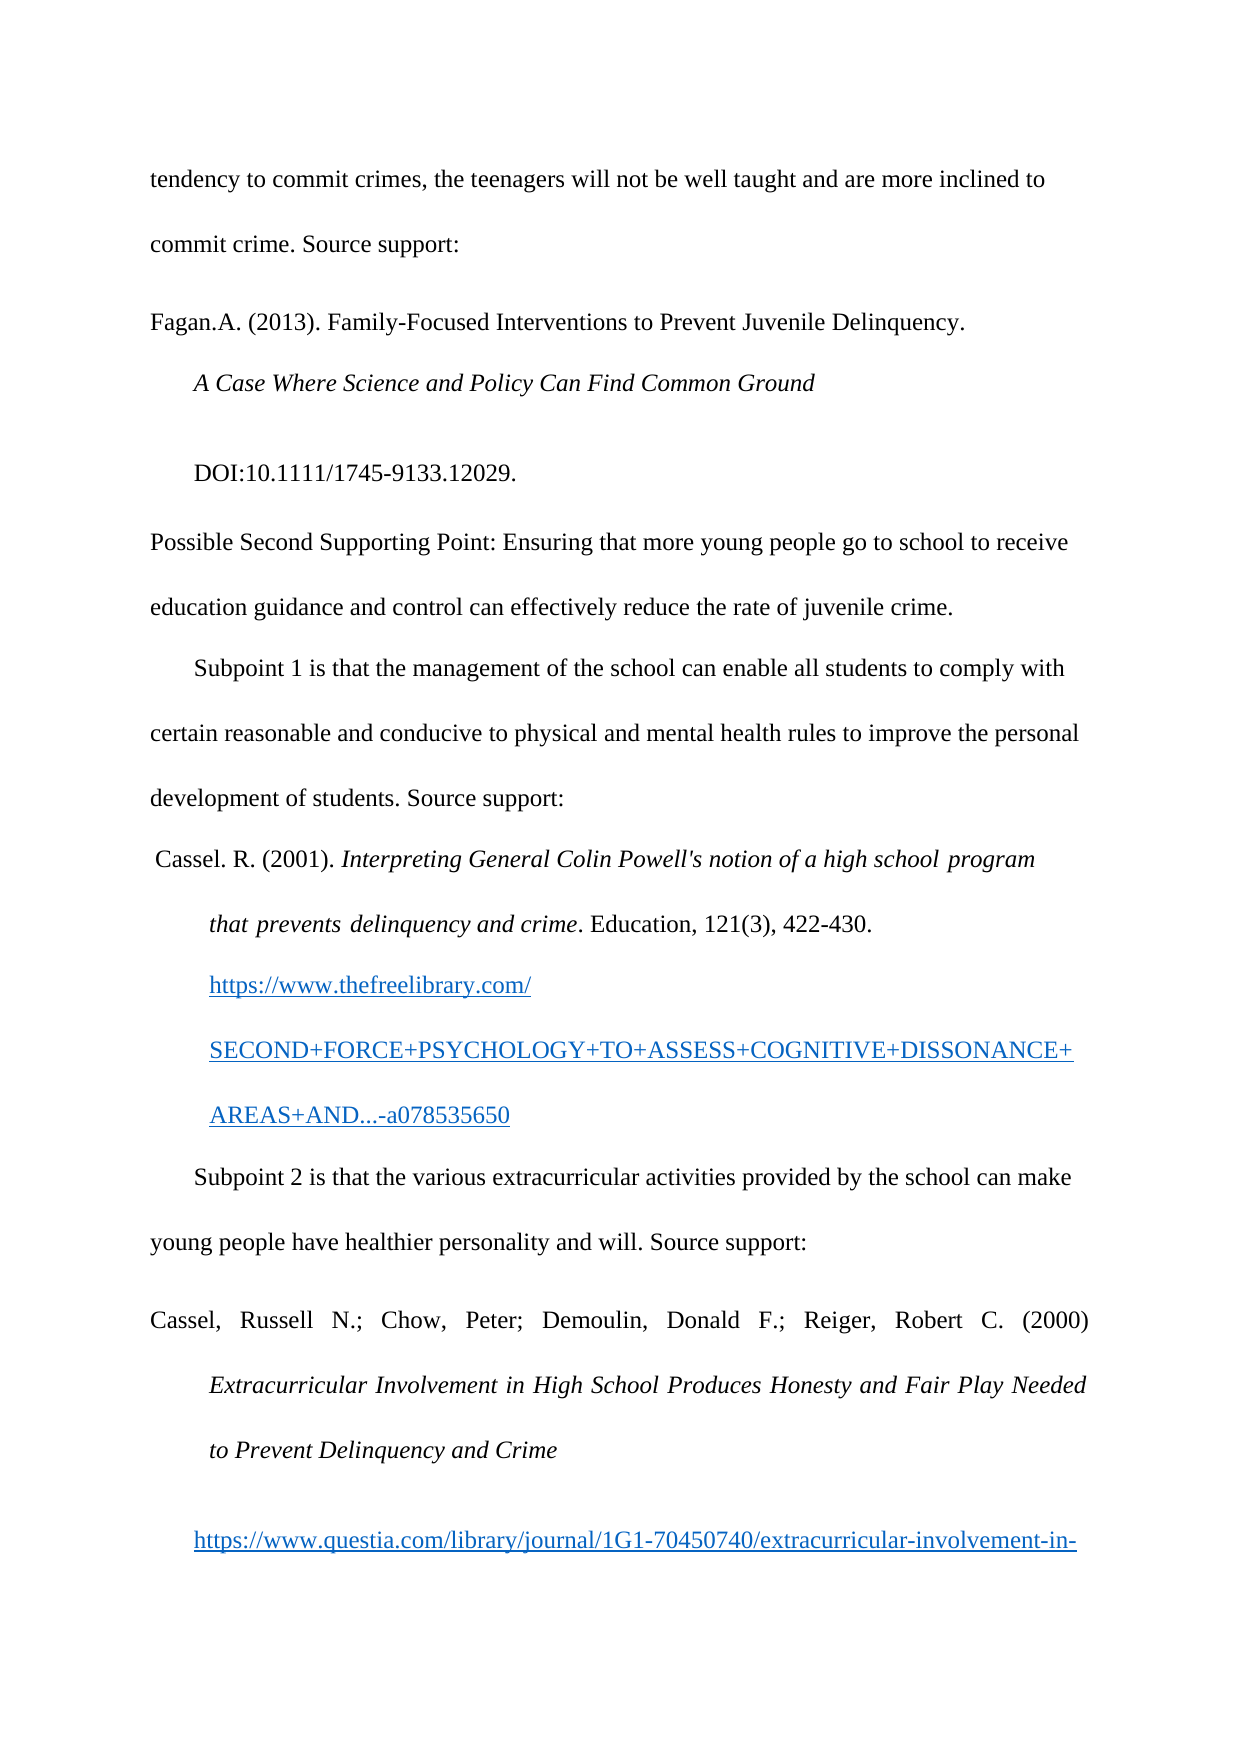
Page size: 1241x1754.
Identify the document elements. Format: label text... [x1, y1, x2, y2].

text Subpoint 2 is that the various extracurricular activities provided by the school can make young people have healthier personality and will. Source support: [150, 1160, 1090, 1257]
text Possible Second Supporting Point: Ensuring that more young people go to school to receive education guidance and control can effectively reduce the rate of juvenile crime. [150, 525, 1090, 622]
text A Case Where Science and Policy Can Find Common Ground [150, 366, 1090, 399]
text Subpoint 1 is that the management of the school can enable all students to comply with certain reasonable and conducive to physical and mental health rules to improve the personal development of students. Source support: [150, 651, 1090, 814]
text Fagan.A. (2013). Family-Focused Interventions to Prevent Juvenile Delinquency. [150, 305, 1090, 337]
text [150, 162, 1090, 259]
text Cassel. R. (2001). Interpreting General Colin Powell's notion of a high school program that prevents delinquency and crime. Education, 121(3), 422-430. [155, 842, 1090, 940]
text https://www.thefreelibrary.com/SECOND+FORCE+PSYCHOLOGY+TO+ASSESS+COGNITIVE+DISSONANCE+AREAS+AND...-a078535650 [209, 969, 1090, 1131]
text DOI:10.1111/1745-9133.12029. [150, 457, 1090, 489]
text Cassel, Russell N.; Chow, Peter; Demoulin, Donald F.; Reiger, Robert C. (2000) Extracurricular Involvement in High School Produces Honesty and Fair Play Needed to Prevent Delinquency and Crime [150, 1303, 1090, 1465]
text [194, 1523, 1090, 1556]
